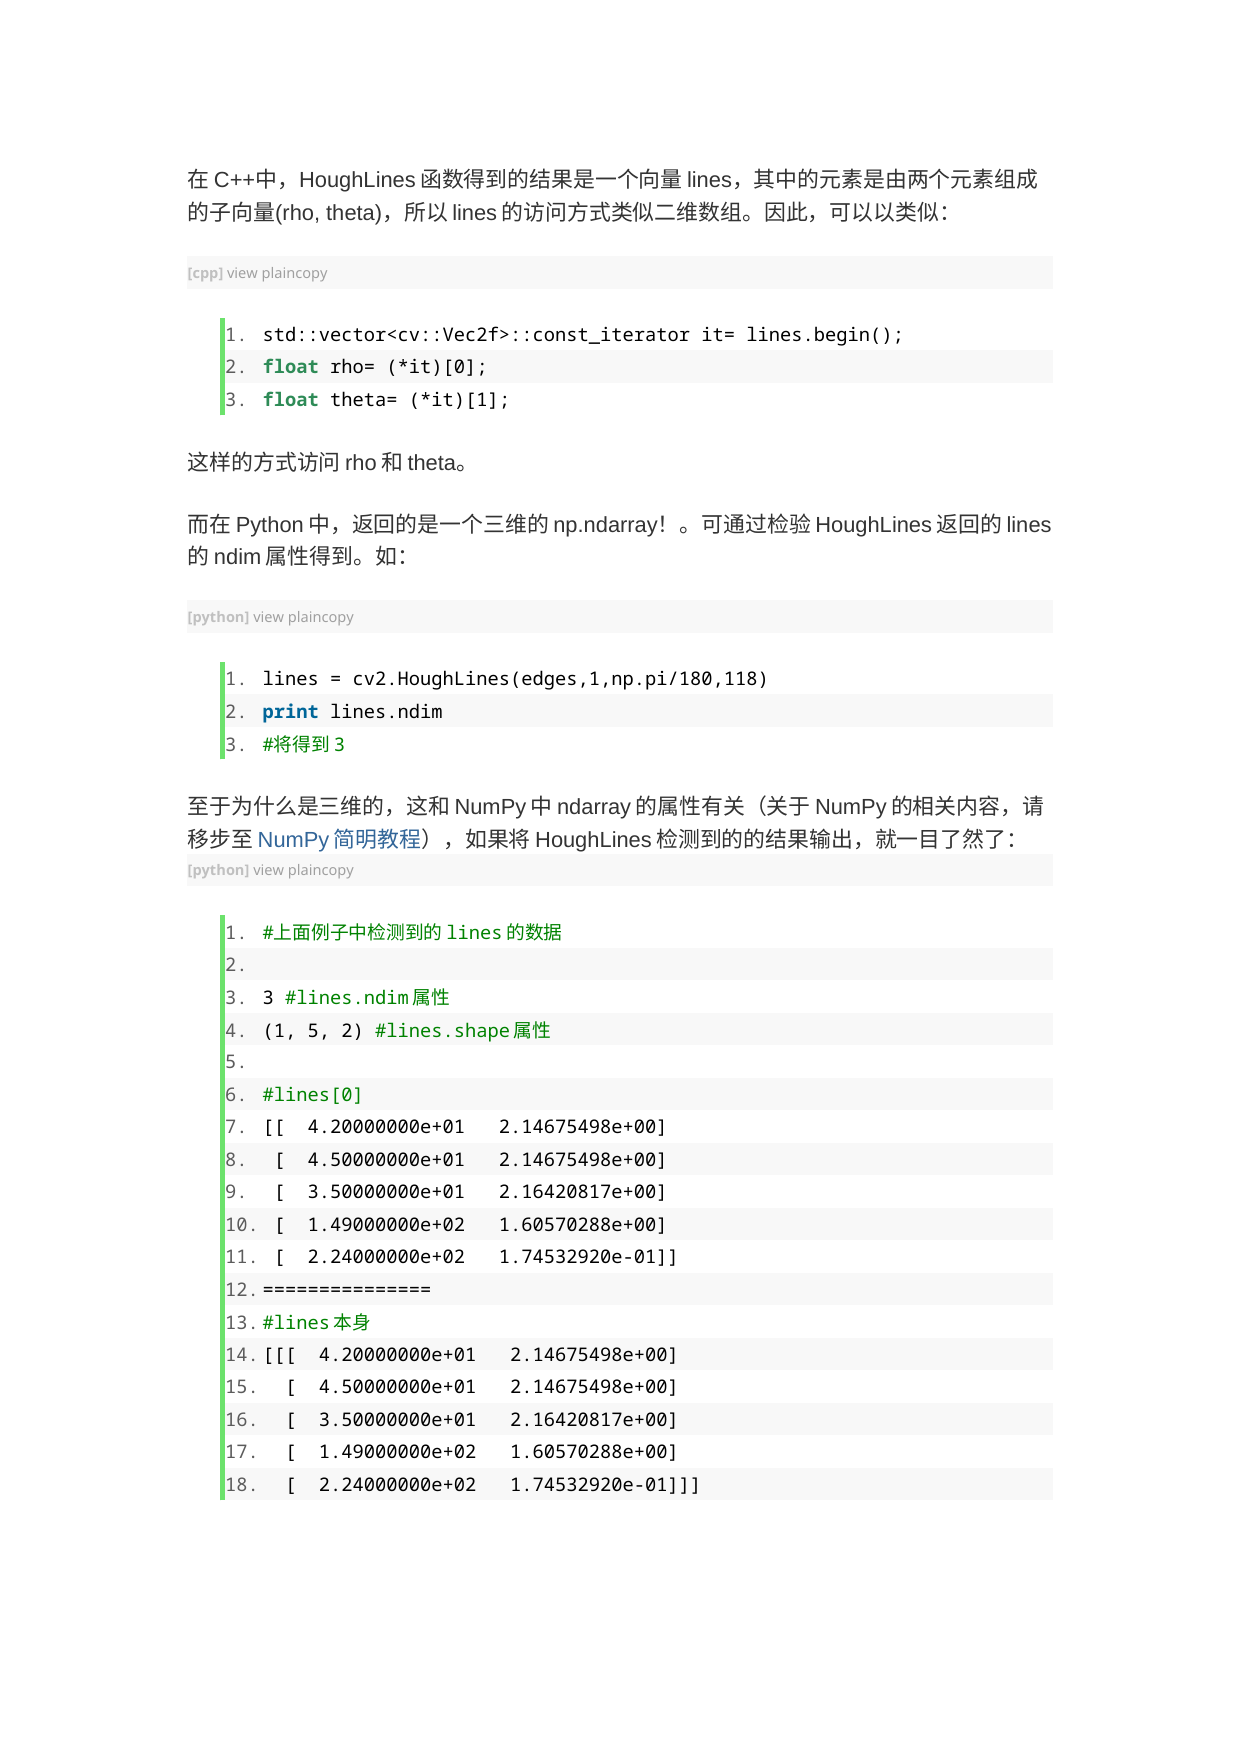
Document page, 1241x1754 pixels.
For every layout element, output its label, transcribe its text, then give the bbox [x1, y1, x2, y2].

list [ 3.50000000e+01 2.16420817e+00] [225, 1175, 1053, 1208]
list [[[ 4.20000000e+01 2.14675498e+00] [225, 1338, 1053, 1370]
list std::vector<cv::Vec2f>::const_iterator it= lines.begin(); [225, 318, 1053, 350]
list float theta= (*it)[1]; [225, 383, 1053, 415]
text 这样的方式访问rho和theta。 [187, 444, 1053, 477]
text [cpp] view plaincopy [187, 256, 1053, 289]
list #将得到3 [225, 727, 1053, 759]
text 在C++中，HoughLines函数得到的结果是一个向量lines，其中的元素是由两个元素组成的子向量(rho, theta)，所以lines的访问方式类似二维数组。因此，可以以类似： [187, 162, 1053, 227]
list lines = cv2.HoughLines(edges,1,np.pi/180,118) [225, 662, 1053, 694]
text 而在Python中，返回的是一个三维的np.ndarray！。可通过检验HoughLines返回的lines的ndim属性得到。如： [187, 506, 1053, 571]
text [python] view plaincopy [187, 854, 1053, 886]
list #上面例子中检测到的lines的数据 [225, 915, 1053, 948]
list [ 4.50000000e+01 2.14675498e+00] [225, 1143, 1053, 1175]
text 至于为什么是三维的，这和NumPy中ndarray的属性有关（关于NumPy的相关内容，请移步至NumPy简明教程），如果将HoughLines检测到的的结果输出，就一目了然了： [187, 789, 1053, 854]
text [python] view plaincopy [187, 600, 1053, 633]
list (1, 5, 2) #lines.shape属性 [225, 1013, 1053, 1045]
list [ 2.24000000e+02 1.74532920e-01]] [225, 1240, 1053, 1273]
list [ 3.50000000e+01 2.16420817e+00] [225, 1403, 1053, 1435]
list [[ 4.20000000e+01 2.14675498e+00] [225, 1110, 1053, 1143]
list [ 2.24000000e+02 1.74532920e-01]]] [225, 1468, 1053, 1500]
list print lines.ndim [225, 694, 1053, 727]
list [ 4.50000000e+01 2.14675498e+00] [225, 1370, 1053, 1403]
list #lines[0] [225, 1078, 1053, 1110]
list float rho= (*it)[0]; [225, 350, 1053, 383]
list [ 1.49000000e+02 1.60570288e+00] [225, 1208, 1053, 1240]
list #lines本身 [225, 1305, 1053, 1338]
list [ 1.49000000e+02 1.60570288e+00] [225, 1435, 1053, 1468]
list =============== [225, 1273, 1053, 1305]
list 3 #lines.ndim属性 [225, 980, 1053, 1013]
